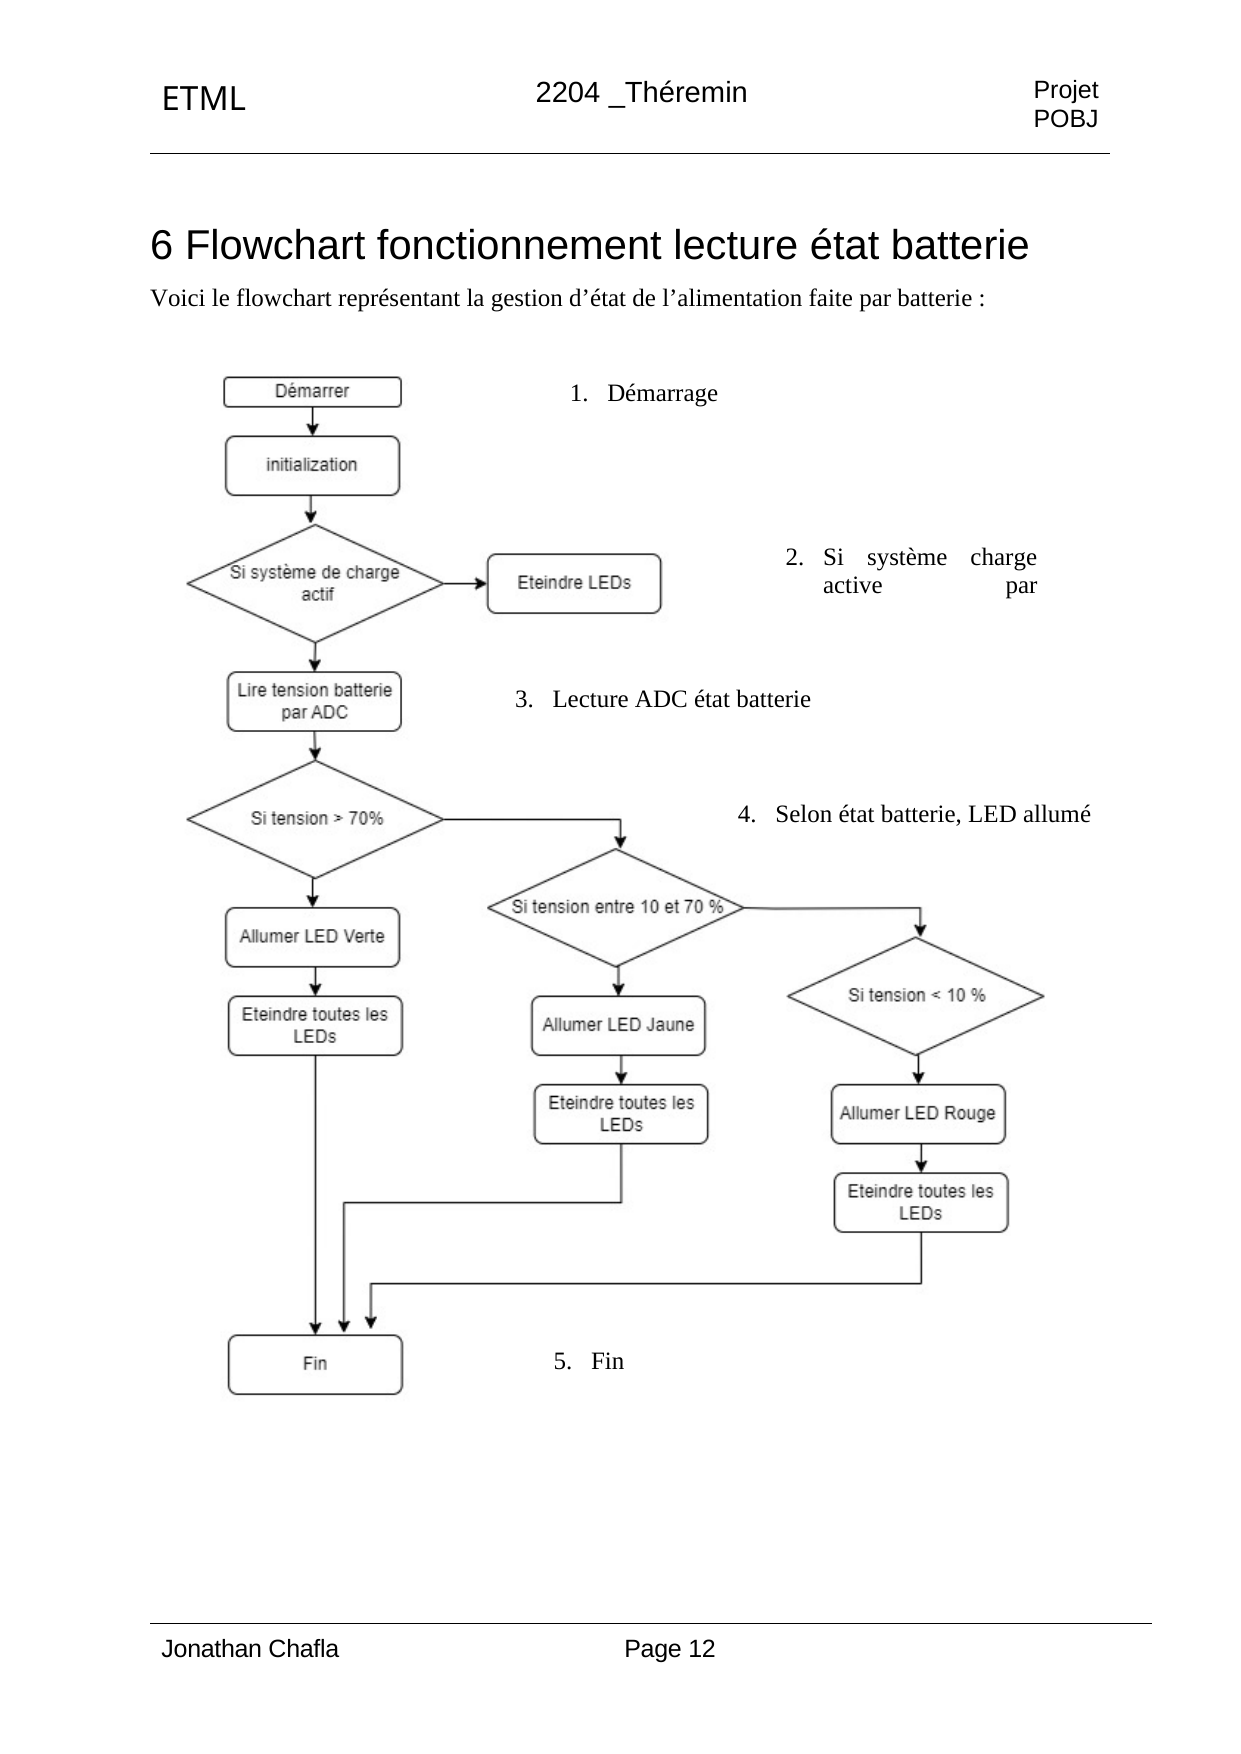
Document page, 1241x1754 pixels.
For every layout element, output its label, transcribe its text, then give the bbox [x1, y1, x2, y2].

text Voici le flowchart représentant la gestion d’état de l’alimentation faite par batterie : [150, 283, 1152, 312]
picture [150, 340, 1083, 1432]
subtitle Flowchart fonctionnement lecture état batterie [150, 220, 1152, 268]
